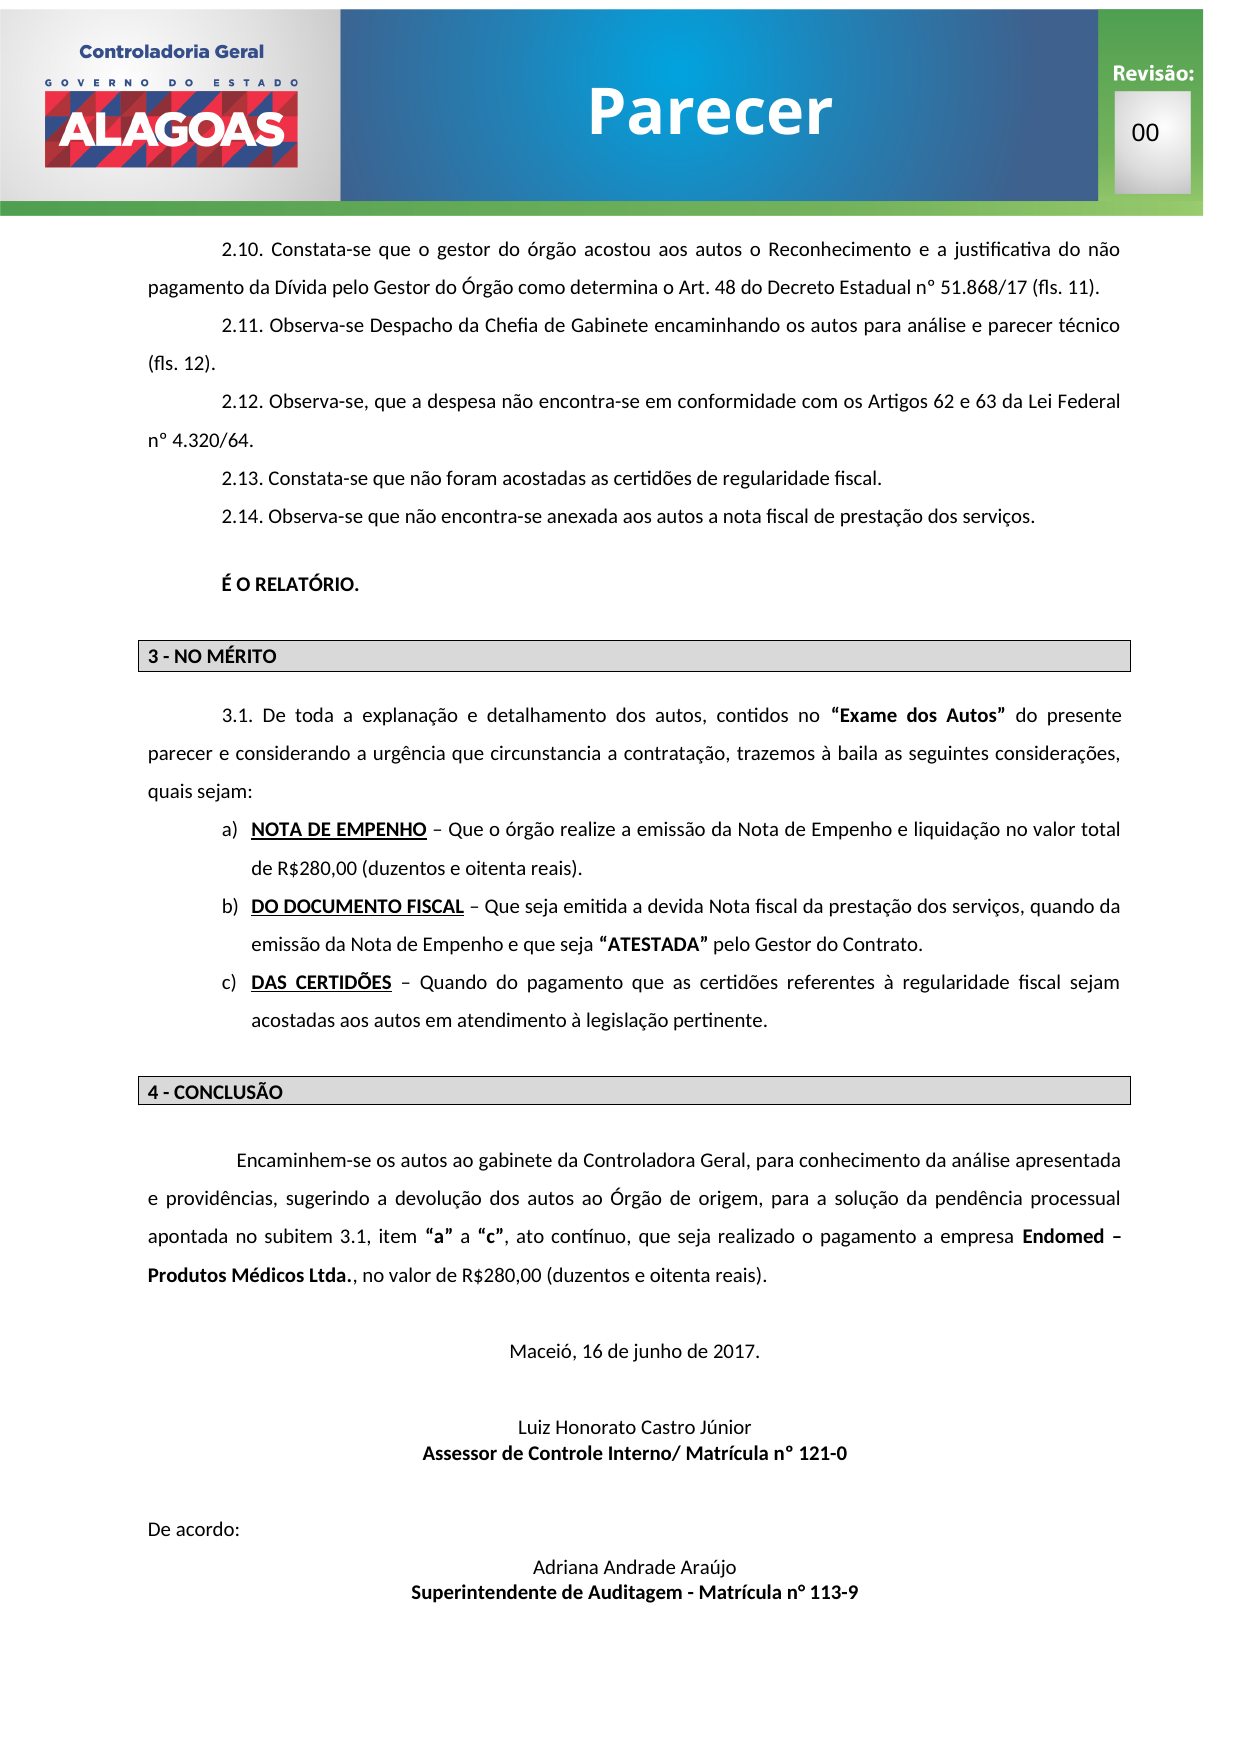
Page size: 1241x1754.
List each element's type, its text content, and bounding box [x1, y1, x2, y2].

text 4 - CONCLUSÃO [139, 1077, 1130, 1104]
text Luiz Honorato Castro Júnior [148, 1414, 1122, 1440]
text Maceió, 16 de junho de 2017. [148, 1338, 1122, 1363]
text Assessor de Controle Interno/ Matrícula nº 121-0 [148, 1440, 1122, 1465]
list DO DOCUMENTO FISCAL – Que seja emitida a devida Nota fiscal da prestação dos serviços, quando da emissão da Nota de Empenho e que seja “atestada” pelo Gestor do Contrato. [222, 893, 1122, 956]
text 2.13. Constata-se que não foram acostadas as certidões de regularidade fiscal. [148, 465, 1122, 490]
picture [0, 9, 1204, 216]
text Encaminhem-se os autos ao gabinete da Controladora Geral, para conhecimento da análise apresentada e providências, sugerindo a devolução dos autos ao Órgão de origem, para a solução da pendência processual apontada no subitem 3.1, item “a” a “c”, ato contínuo, que seja realizado o pagamento a empresa Endomed – Produtos Médicos Ltda., no valor de R$280,00 (duzentos e oitenta reais). [148, 1147, 1122, 1287]
text 3 - NO MÉRITO [139, 641, 1130, 671]
text É O RELATÓRIO. [148, 572, 1122, 597]
text 2.10. Constata-se que o gestor do órgão acostou aos autos o Reconhecimento e a justificativa do não pagamento da Dívida pelo Gestor do Órgão como determina o Art. 48 do Decreto Estadual nº 51.868/17 (fls. 11). [148, 236, 1122, 300]
text Superintendente de Auditagem - Matrícula n° 113-9 [148, 1579, 1122, 1605]
text Adriana Andrade Araújo [148, 1554, 1122, 1579]
text 2.14. Observa-se que não encontra-se anexada aos autos a nota fiscal de prestação dos serviços. [148, 503, 1122, 528]
list DAS CERTIDÕES – Quando do pagamento que as certidões referentes à regularidade fiscal sejam acostadas aos autos em atendimento à legislação pertinente. [222, 969, 1122, 1033]
list NOTA DE EMPENHO – Que o órgão realize a emissão da Nota de Empenho e liquidação no valor total de R$280,00 (duzentos e oitenta reais). [222, 817, 1122, 880]
text 3.1. De toda a explanação e detalhamento dos autos, contidos no “Exame dos Autos” do presente parecer e considerando a urgência que circunstancia a contratação, trazemos à baila as seguintes considerações, quais sejam: [148, 702, 1122, 804]
text 2.12. Observa-se, que a despesa não encontra-se em conformidade com os Artigos 62 e 63 da Lei Federal nº 4.320/64. [148, 389, 1122, 452]
text De acordo: [148, 1516, 1122, 1541]
text 2.11. Observa-se Despacho da Chefia de Gabinete encaminhando os autos para análise e parecer técnico (fls. 12). [148, 312, 1122, 376]
